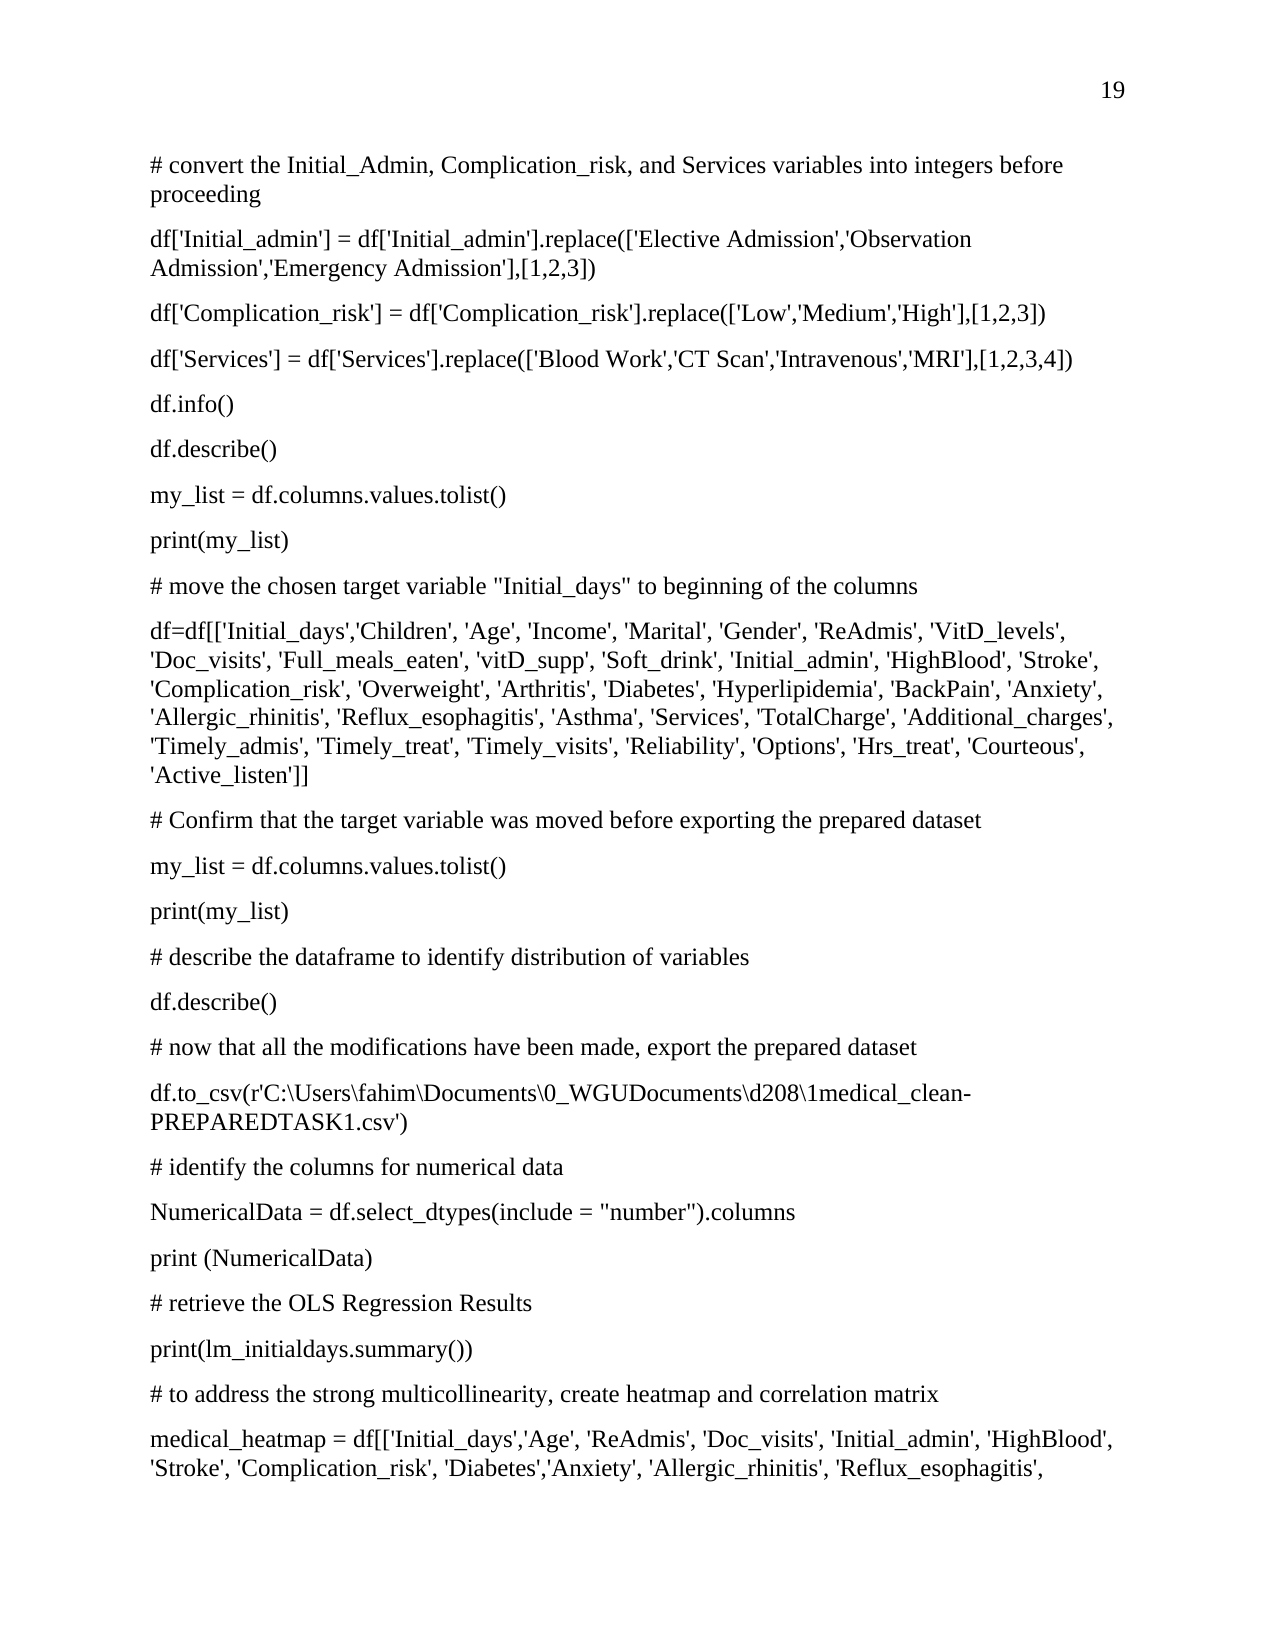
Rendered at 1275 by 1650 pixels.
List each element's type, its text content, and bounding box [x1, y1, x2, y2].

text # convert the Initial_Admin, Complication_risk, and Services variables into integers before proceeding [150, 150, 1125, 207]
text df.to_csv(r'C:\Users\fahim\Documents\0_WGUDocuments\d208\1medical_clean-PREPAREDTASK1.csv') [150, 1078, 1125, 1135]
text print (NumericalData) [150, 1243, 1125, 1272]
text df['Initial_admin'] = df['Initial_admin'].replace(['Elective Admission','Observation Admission','Emergency Admission'],[1,2,3]) [150, 224, 1125, 282]
text df['Services'] = df['Services'].replace(['Blood Work','CT Scan','Intravenous','MRI'],[1,2,3,4]) [150, 344, 1125, 372]
text # now that all the modifications have been made, export the prepared dataset [150, 1032, 1125, 1061]
text df['Complication_risk'] = df['Complication_risk'].replace(['Low','Medium','High'],[1,2,3]) [150, 298, 1125, 327]
text df.describe() [150, 434, 1125, 463]
text # move the chosen target variable "Initial_days" to beginning of the columns [150, 571, 1125, 599]
text print(my_list) [150, 896, 1125, 925]
text # identify the columns for numerical data [150, 1152, 1125, 1181]
text print(my_list) [150, 525, 1125, 554]
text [150, 1424, 1125, 1482]
text # describe the dataframe to identify distribution of variables [150, 942, 1125, 970]
text df.info() [150, 389, 1125, 418]
text print(lm_initialdays.summary()) [150, 1334, 1125, 1362]
text NumericalData = df.select_dtypes(include = "number").columns [150, 1197, 1125, 1226]
text my_list = df.columns.values.tolist() [150, 851, 1125, 879]
text my_list = df.columns.values.tolist() [150, 480, 1125, 509]
text df.describe() [150, 987, 1125, 1016]
text # Confirm that the target variable was moved before exporting the prepared dataset [150, 805, 1125, 834]
text # to address the strong multicollinearity, create heatmap and correlation matrix [150, 1379, 1125, 1408]
text # retrieve the OLS Regression Results [150, 1288, 1125, 1317]
text df=df[['Initial_days','Children', 'Age', 'Income', 'Marital', 'Gender', 'ReAdmis', 'VitD_levels', 'Doc_visits', 'Full_meals_eaten', 'vitD_supp', 'Soft_drink', 'Initial_admin', 'HighBlood', 'Stroke', 'Complication_risk', 'Overweight', 'Arthritis', 'Diabetes', 'Hyperlipidemia', 'BackPain', 'Anxiety', 'Allergic_rhinitis', 'Reflux_esophagitis', 'Asthma', 'Services', 'TotalCharge', 'Additional_charges', 'Timely_admis', 'Timely_treat', 'Timely_visits', 'Reliability', 'Options', 'Hrs_treat', 'Courteous', 'Active_listen']] [150, 616, 1125, 789]
